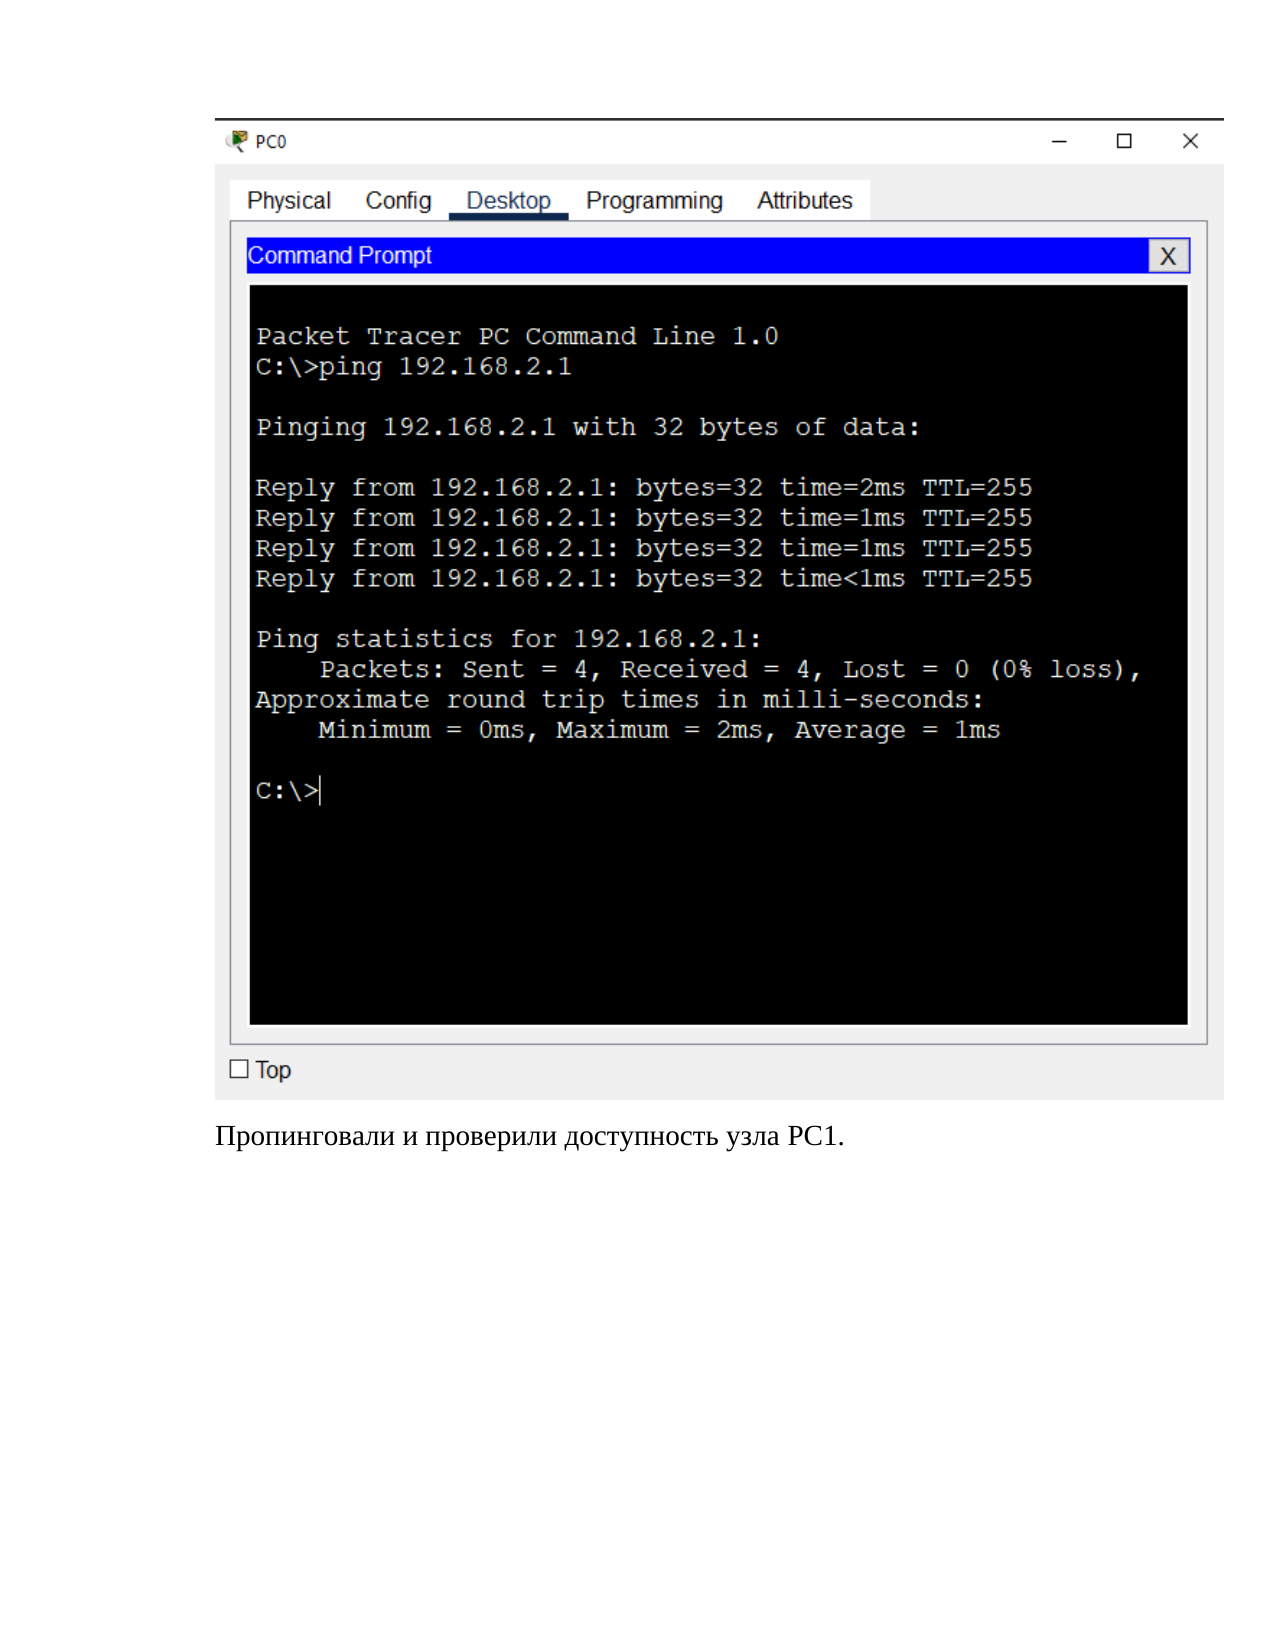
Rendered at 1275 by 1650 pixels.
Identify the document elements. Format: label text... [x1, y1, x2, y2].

picture [214, 118, 1224, 1100]
text Пропинговали и проверили доступность узла PC1. [215, 1118, 1186, 1152]
